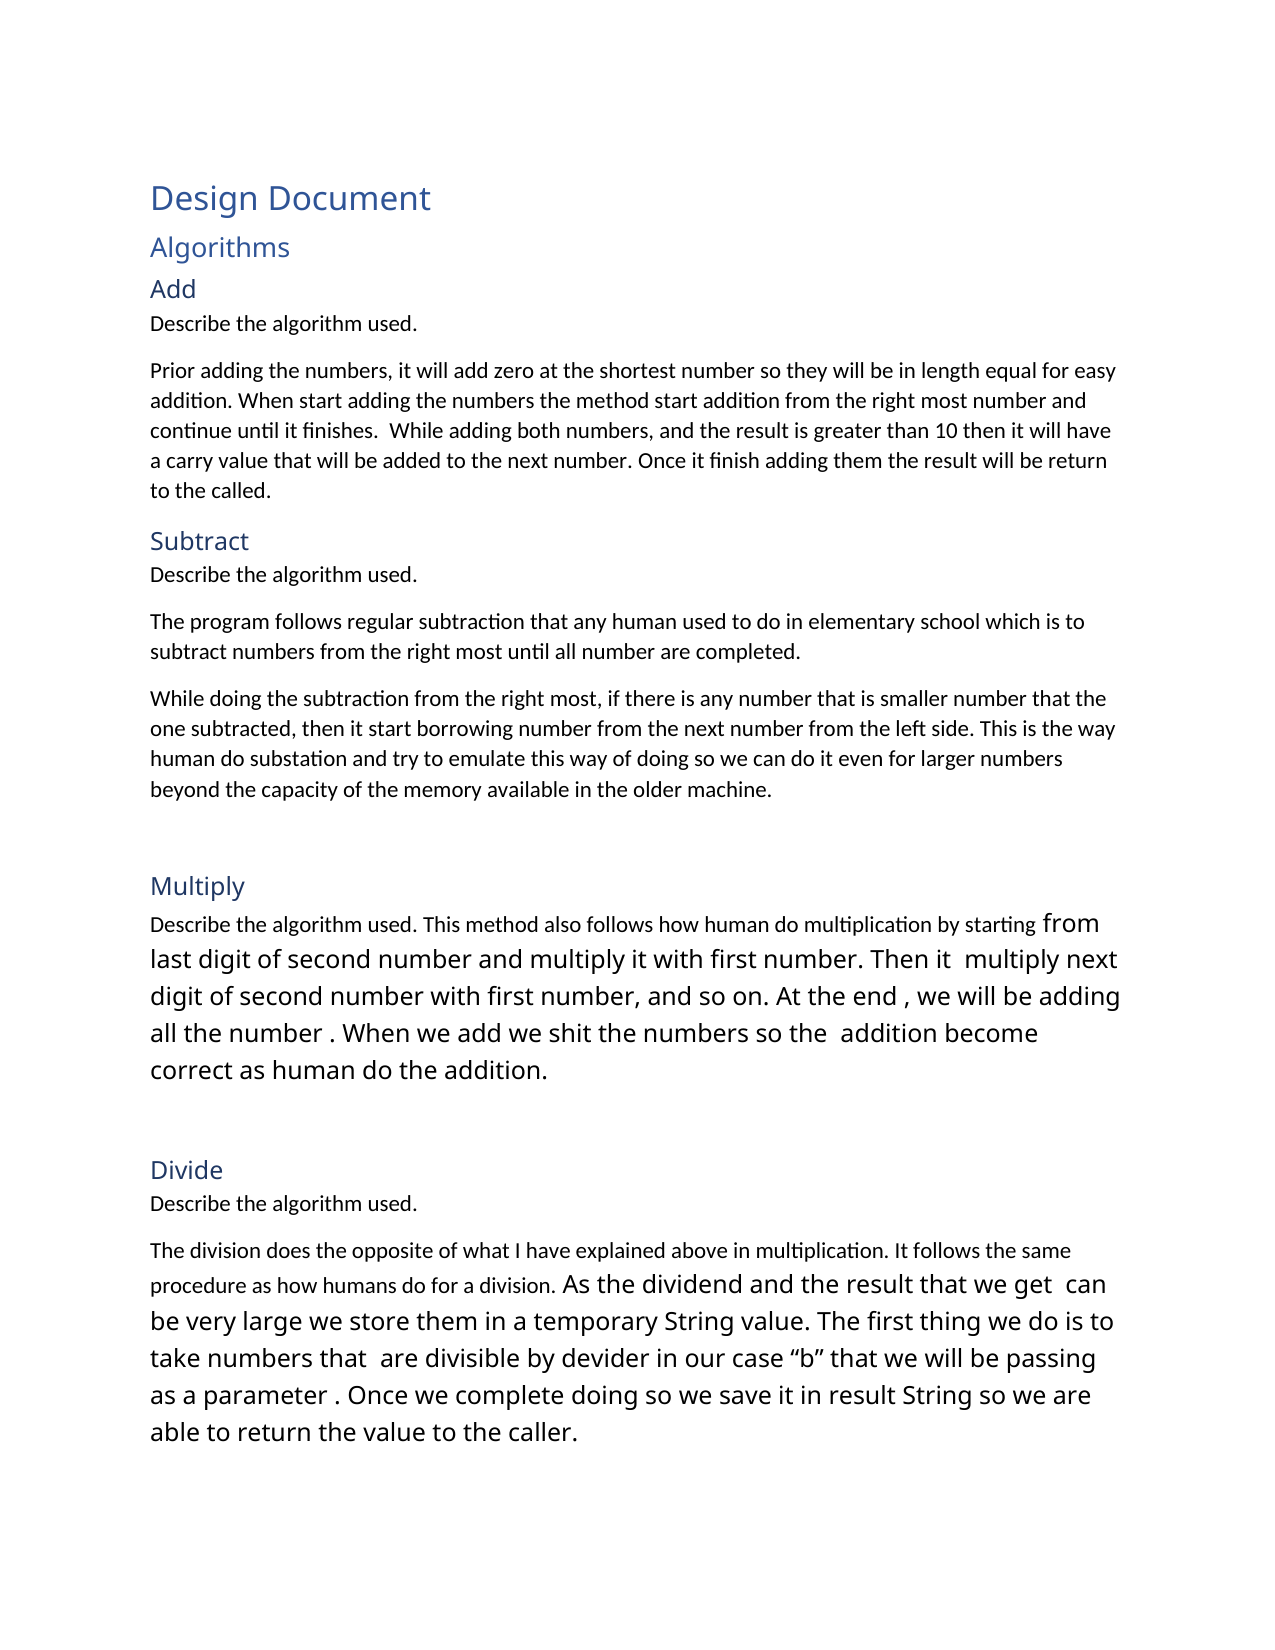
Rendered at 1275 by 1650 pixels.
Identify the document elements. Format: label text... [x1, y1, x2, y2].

text The division does the opposite of what I have explained above in multiplication. It follows the same procedure as how humans do for a division. As the dividend and the result that we get can be very large we store them in a temporary String value. The first thing we do is to take numbers that are divisible by devider in our case “b” that we will be passing as a parameter . Once we complete doing so we save it in result String so we are able to return the value to the caller. [150, 1236, 1125, 1448]
subtitle Divide [150, 1153, 1125, 1187]
text The program follows regular subtraction that any human used to do in elementary school which is to subtract numbers from the right most until all number are completed. [150, 607, 1125, 665]
subtitle Subtract [150, 523, 1125, 557]
text Prior adding the numbers, it will add zero at the shortest number so they will be in length equal for easy addition. When start adding the numbers the method start addition from the right most number and continue until it finishes. While adding both numbers, and the result is greater than 10 then it will have a carry value that will be added to the next number. Once it finish adding them the result will be return to the called. [150, 356, 1125, 504]
subtitle Design Document [150, 175, 1125, 220]
text Describe the algorithm used. This method also follows how human do multiplication by starting from last digit of second number and multiply it with first number. Then it multiply next digit of second number with first number, and so on. At the end , we will be adding all the number . When we add we shit the numbers so the addition become correct as human do the addition. [150, 905, 1125, 1086]
subtitle Multiply [150, 868, 1125, 903]
text Describe the algorithm used. [150, 309, 1125, 337]
text Describe the algorithm used. [150, 560, 1125, 588]
text While doing the subtraction from the right most, if there is any number that is smaller number that the one subtracted, then it start borrowing number from the next number from the left side. This is the way human do substation and try to emulate this way of doing so we can do it even for larger numbers beyond the capacity of the memory available in the older machine. [150, 684, 1125, 803]
text Describe the algorithm used. [150, 1189, 1125, 1217]
subtitle Add [150, 272, 1125, 306]
subtitle Algorithms [150, 228, 1125, 265]
